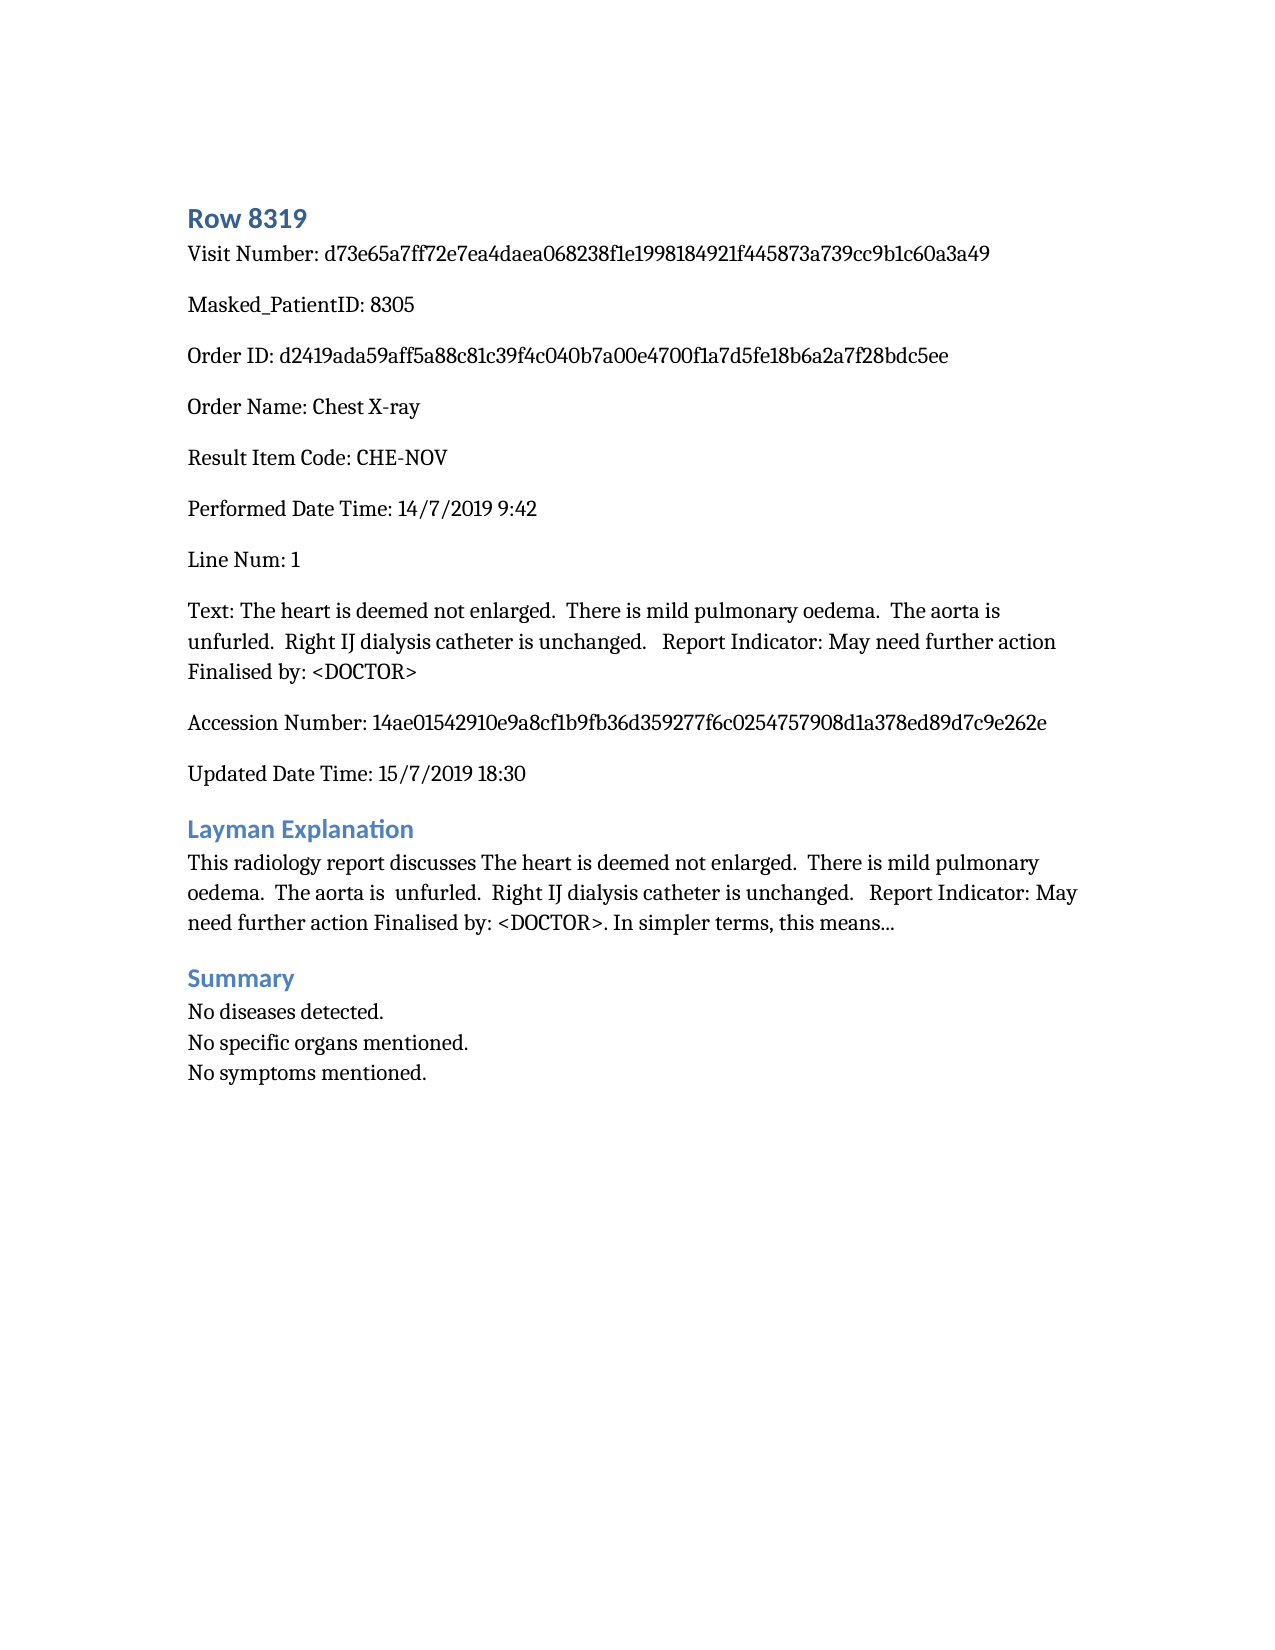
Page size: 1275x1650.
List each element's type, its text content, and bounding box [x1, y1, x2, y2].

text Performed Date Time: 14/7/2019 9:42 [187, 496, 1087, 522]
text Result Item Code: CHE-NOV [187, 445, 1087, 471]
text This radiology report discusses The heart is deemed not enlarged. There is mild pulmonary oedema. The aorta is unfurled. Right IJ dialysis catheter is unchanged. Report Indicator: May need further action Finalised by: <DOCTOR>. In simpler terms, this means... [187, 850, 1087, 936]
text Text: The heart is deemed not enlarged. There is mild pulmonary oedema. The aorta is unfurled. Right IJ dialysis catheter is unchanged. Report Indicator: May need further action Finalised by: <DOCTOR> [187, 598, 1087, 685]
subtitle Row 8319 [187, 200, 1087, 236]
subtitle Summary [187, 961, 1087, 994]
text Order Name: Chest X-ray [187, 394, 1087, 420]
text Updated Date Time: 15/7/2019 18:30 [187, 761, 1087, 787]
text Visit Number: d73e65a7ff72e7ea4daea068238f1e1998184921f445873a739cc9b1c60a3a49 [187, 241, 1087, 267]
text Accession Number: 14ae01542910e9a8cf1b9fb36d359277f6c0254757908d1a378ed89d7c9e262e [187, 710, 1087, 736]
text No diseases detected. No specific organs mentioned. No symptoms mentioned. [187, 999, 1087, 1086]
text Masked_PatientID: 8305 [187, 292, 1087, 318]
text Order ID: d2419ada59aff5a88c81c39f4c040b7a00e4700f1a7d5fe18b6a2a7f28bdc5ee [187, 343, 1087, 369]
subtitle Layman Explanation [187, 812, 1087, 845]
text Line Num: 1 [187, 547, 1087, 573]
